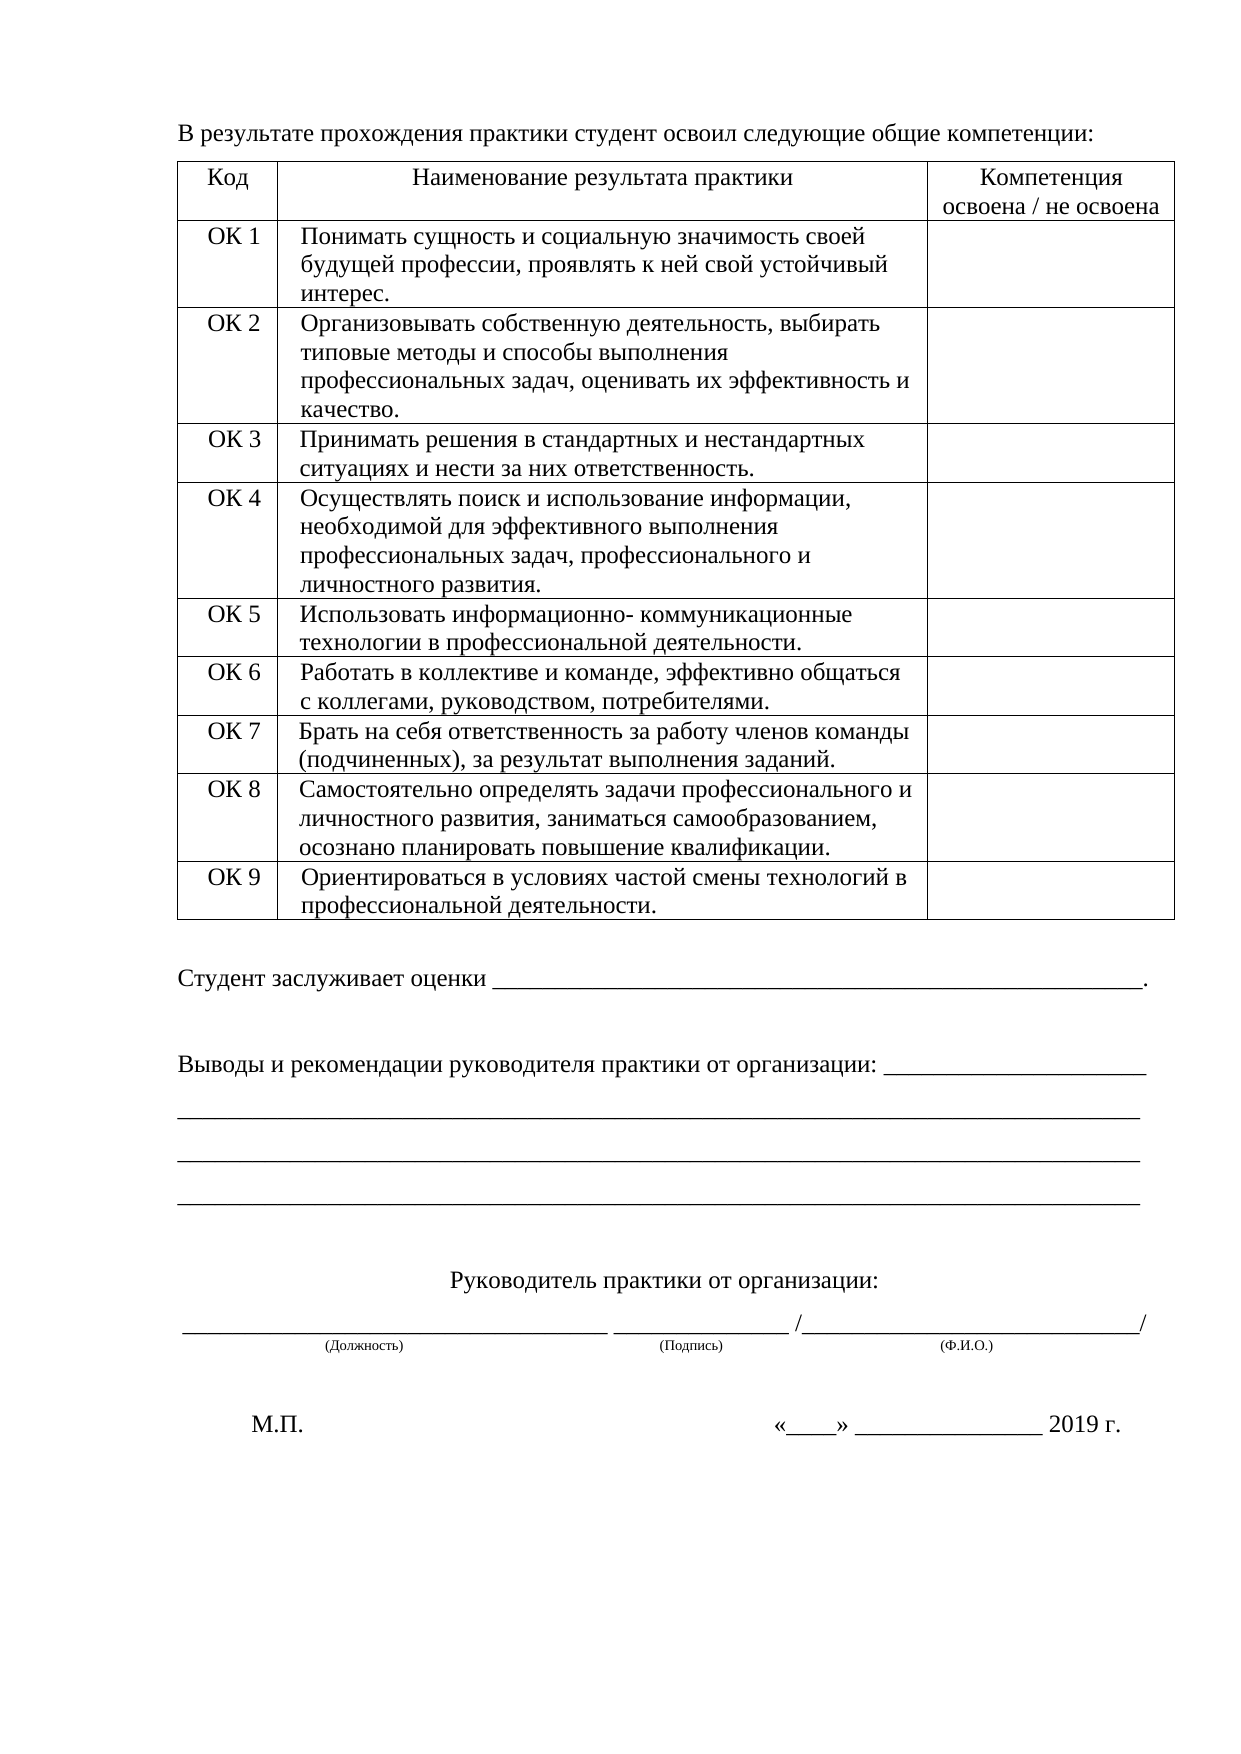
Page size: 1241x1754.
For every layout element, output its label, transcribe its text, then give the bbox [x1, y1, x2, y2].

table_cell [928, 716, 1174, 773]
table_header Компетенция освоена / не освоена [928, 162, 1174, 220]
table_cell [928, 599, 1174, 656]
text Руководитель практики от организации: [177, 1265, 1152, 1294]
table_header Код [178, 162, 277, 220]
text _____________________________________________________________________________ [177, 1136, 1152, 1164]
table_cell Понимать сущность и социальную значимость своей будущей профессии, проявлять к ней свой устойчивый интерес. [278, 221, 927, 307]
table_cell [928, 424, 1174, 482]
table_cell [928, 308, 1174, 423]
table_cell [928, 221, 1174, 307]
table_cell Организовывать собственную деятельность, выбирать типовые методы и способы выполнения профессиональных задач, оценивать их эффективность и качество. [278, 308, 927, 423]
table_cell [928, 862, 1174, 919]
table_cell Самостоятельно определять задачи профессионального и личностного развития, заниматься самообразованием, осознано планировать повышение квалификации. [278, 774, 927, 861]
table_cell Ориентироваться в условиях частой смены технологий в профессиональной деятельности. [278, 862, 927, 919]
table_header Наименование результата практики [278, 162, 927, 220]
table_cell Принимать решения в стандартных и нестандартных ситуациях и нести за них ответственность. [278, 424, 927, 482]
table_cell ОК 4 [178, 483, 277, 598]
table_cell Работать в коллективе и команде, эффективно общаться с коллегами, руководством, потребителями. [278, 657, 927, 715]
table_cell Брать на себя ответственность за работу членов команды (подчиненных), за результат выполнения заданий. [278, 716, 927, 773]
table_cell ОК 3 [178, 424, 277, 482]
table_cell ОК 5 [178, 599, 277, 656]
text Выводы и рекомендации руководителя практики от организации: _____________________ [177, 1049, 1152, 1078]
table_cell ОК 7 [178, 716, 277, 773]
table_cell Осуществлять поиск и использование информации, необходимой для эффективного выполнения профессиональных задач, профессионального и личностного развития. [278, 483, 927, 598]
text (Должность) (Подпись) (Ф.И.О.) [251, 1337, 1152, 1366]
table_cell ОК 1 [178, 221, 277, 307]
table_cell [928, 657, 1174, 715]
table_cell ОК 8 [178, 774, 277, 861]
text _____________________________________________________________________________ [177, 1093, 1152, 1121]
text __________________________________ ______________ /___________________________/ [177, 1308, 1152, 1337]
table_cell [928, 483, 1174, 598]
text Студент заслуживает оценки ____________________________________________________. [177, 963, 1152, 992]
table_cell ОК 9 [178, 862, 277, 919]
table_cell ОК 6 [178, 657, 277, 715]
table_cell Использовать информационно- коммуникационные технологии в профессиональной деятельности. [278, 599, 927, 656]
text _____________________________________________________________________________ [177, 1179, 1152, 1208]
text В результате прохождения практики студент освоил следующие общие компетенции: [177, 118, 1152, 147]
table_cell [928, 774, 1174, 861]
text М.П. «____» _______________ 2019 г. [177, 1409, 1152, 1438]
table_cell ОК 2 [178, 308, 277, 423]
